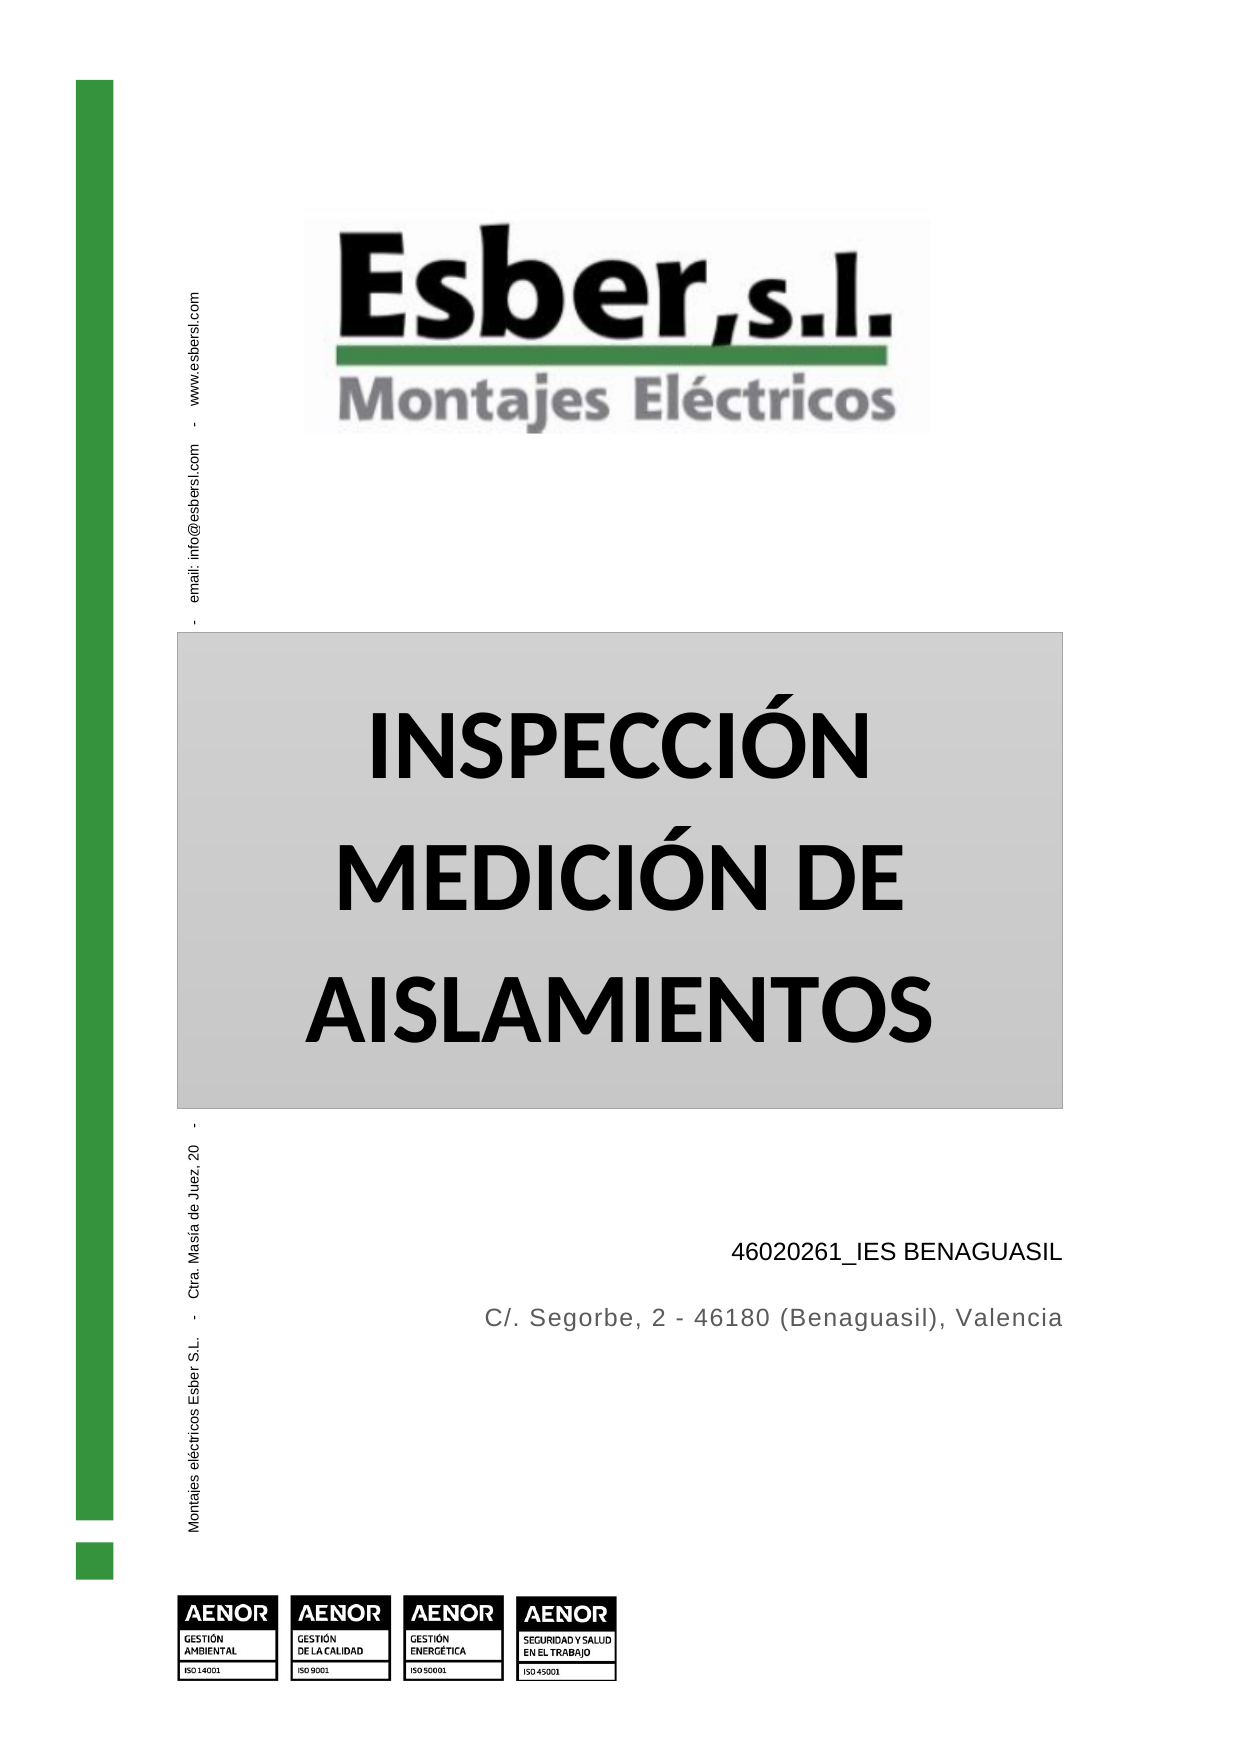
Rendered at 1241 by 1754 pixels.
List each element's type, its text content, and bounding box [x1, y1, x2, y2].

title 46020261_IES Benaguasil [177, 1237, 1063, 1266]
picture [304, 196, 932, 443]
picture [177, 1594, 617, 1681]
subtitle C/. Segorbe, 2 - 46180 (Benaguasil), Valencia [177, 1303, 1063, 1332]
